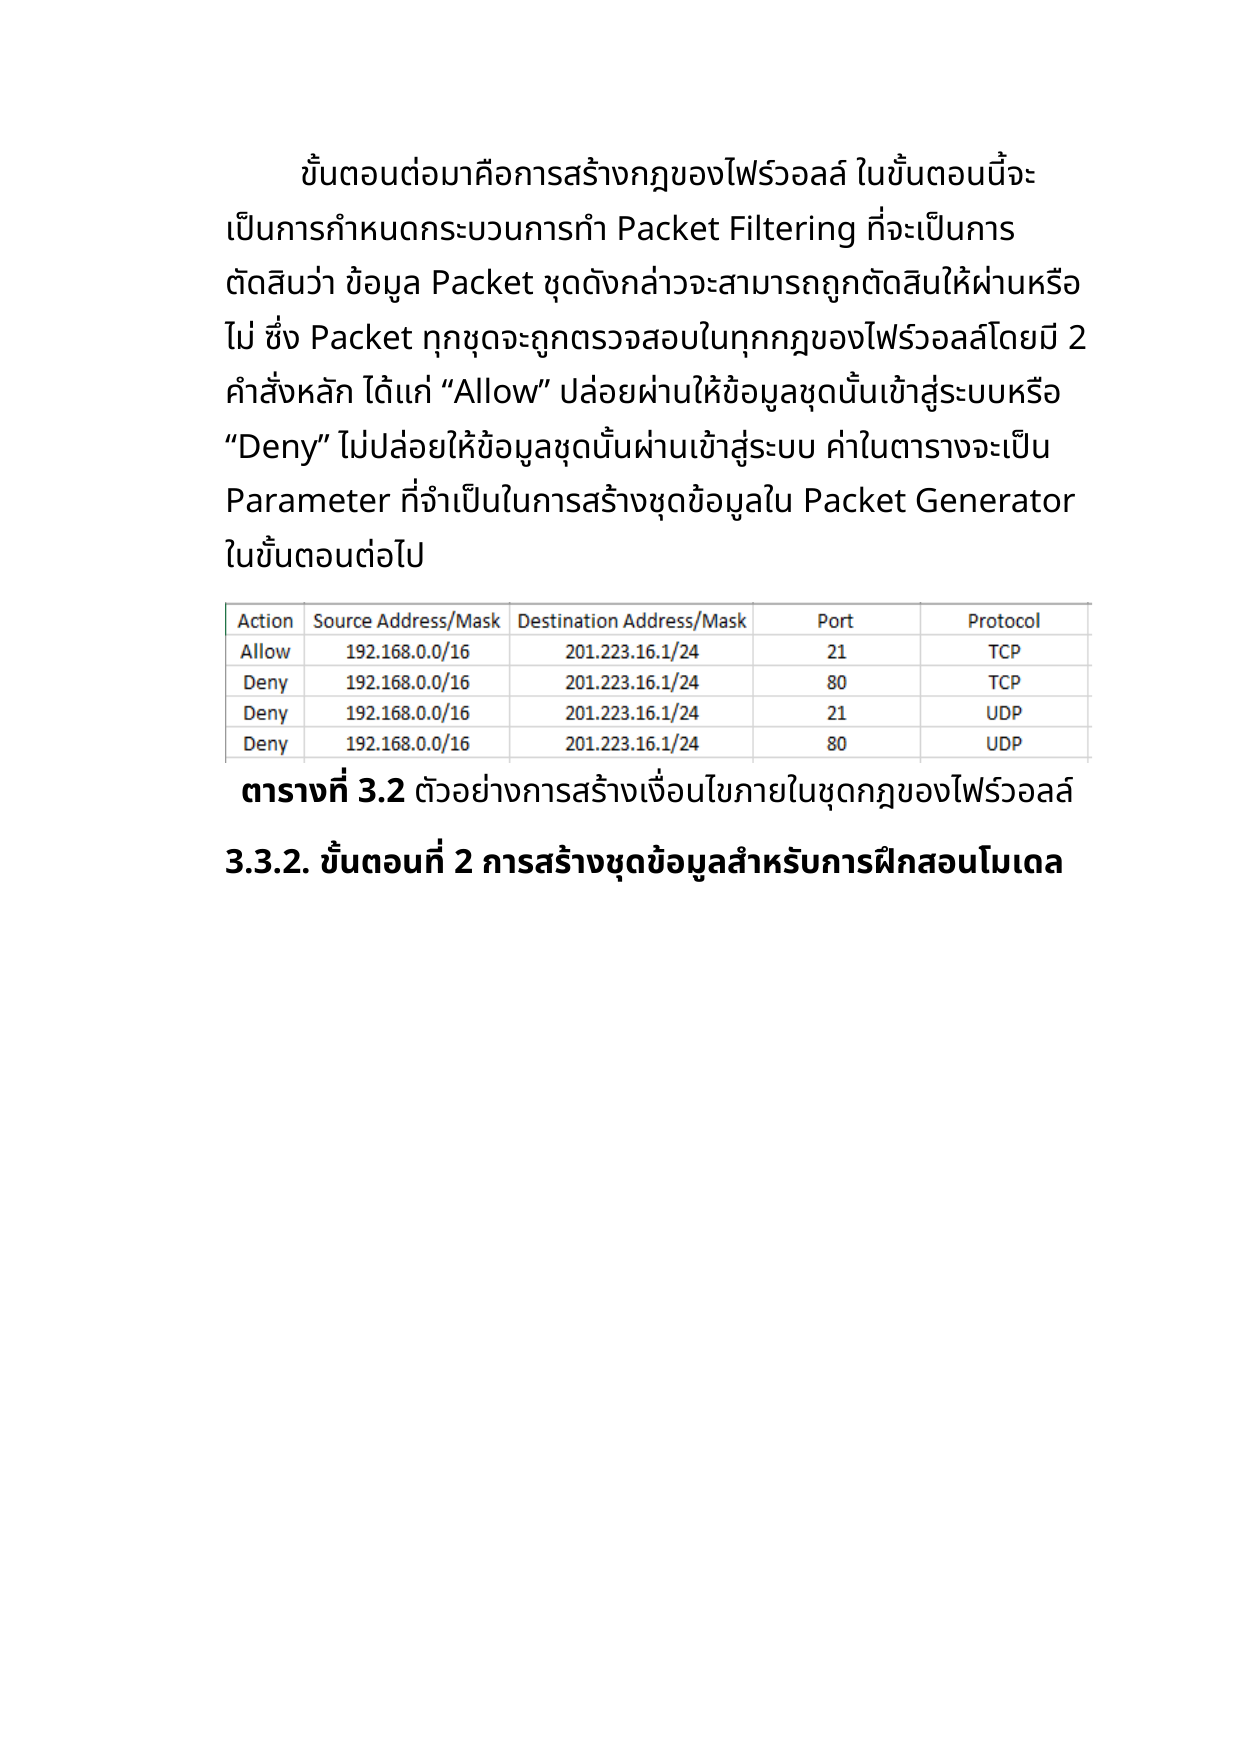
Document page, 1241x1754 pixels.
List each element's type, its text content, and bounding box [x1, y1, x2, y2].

text ขั้นตอนต่อมาคือการสร้างกฎของไฟร์วอลล์ ในขั้นตอนนี้จะเป็นการกำหนดกระบวนการทำ Packet Filtering ที่จะเป็นการตัดสินว่า ข้อมูล Packet ชุดดังกล่าวจะสามารถถูกตัดสินให้ผ่านหรือไม่ ซึ่ง Packet ทุกชุดจะถูกตรวจสอบในทุกกฎของไฟร์วอลล์โดยมี 2 คำสั่งหลัก ได้แก่ “Allow” ปล่อยผ่านให้ข้อมูลชุดนั้นเข้าสู่ระบบหรือ “Deny” ไม่ปล่อยให้ข้อมูลชุดนั้นผ่านเข้าสู่ระบบ ค่าในตารางจะเป็น Parameter ที่จำเป็นในการสร้างชุดข้อมูลใน Packet Generator ในขั้นตอนต่อไป [225, 150, 1090, 582]
picture [225, 602, 1093, 763]
text ตารางที่ 3.2 ตัวอย่างการสร้างเงื่อนไขภายในชุดกฎของไฟร์วอลล์ [225, 763, 1090, 817]
text 3.3.2. ขั้นตอนที่ 2 การสร้างชุดข้อมูลสำหรับการฝึกสอนโมเดล [225, 838, 1090, 889]
